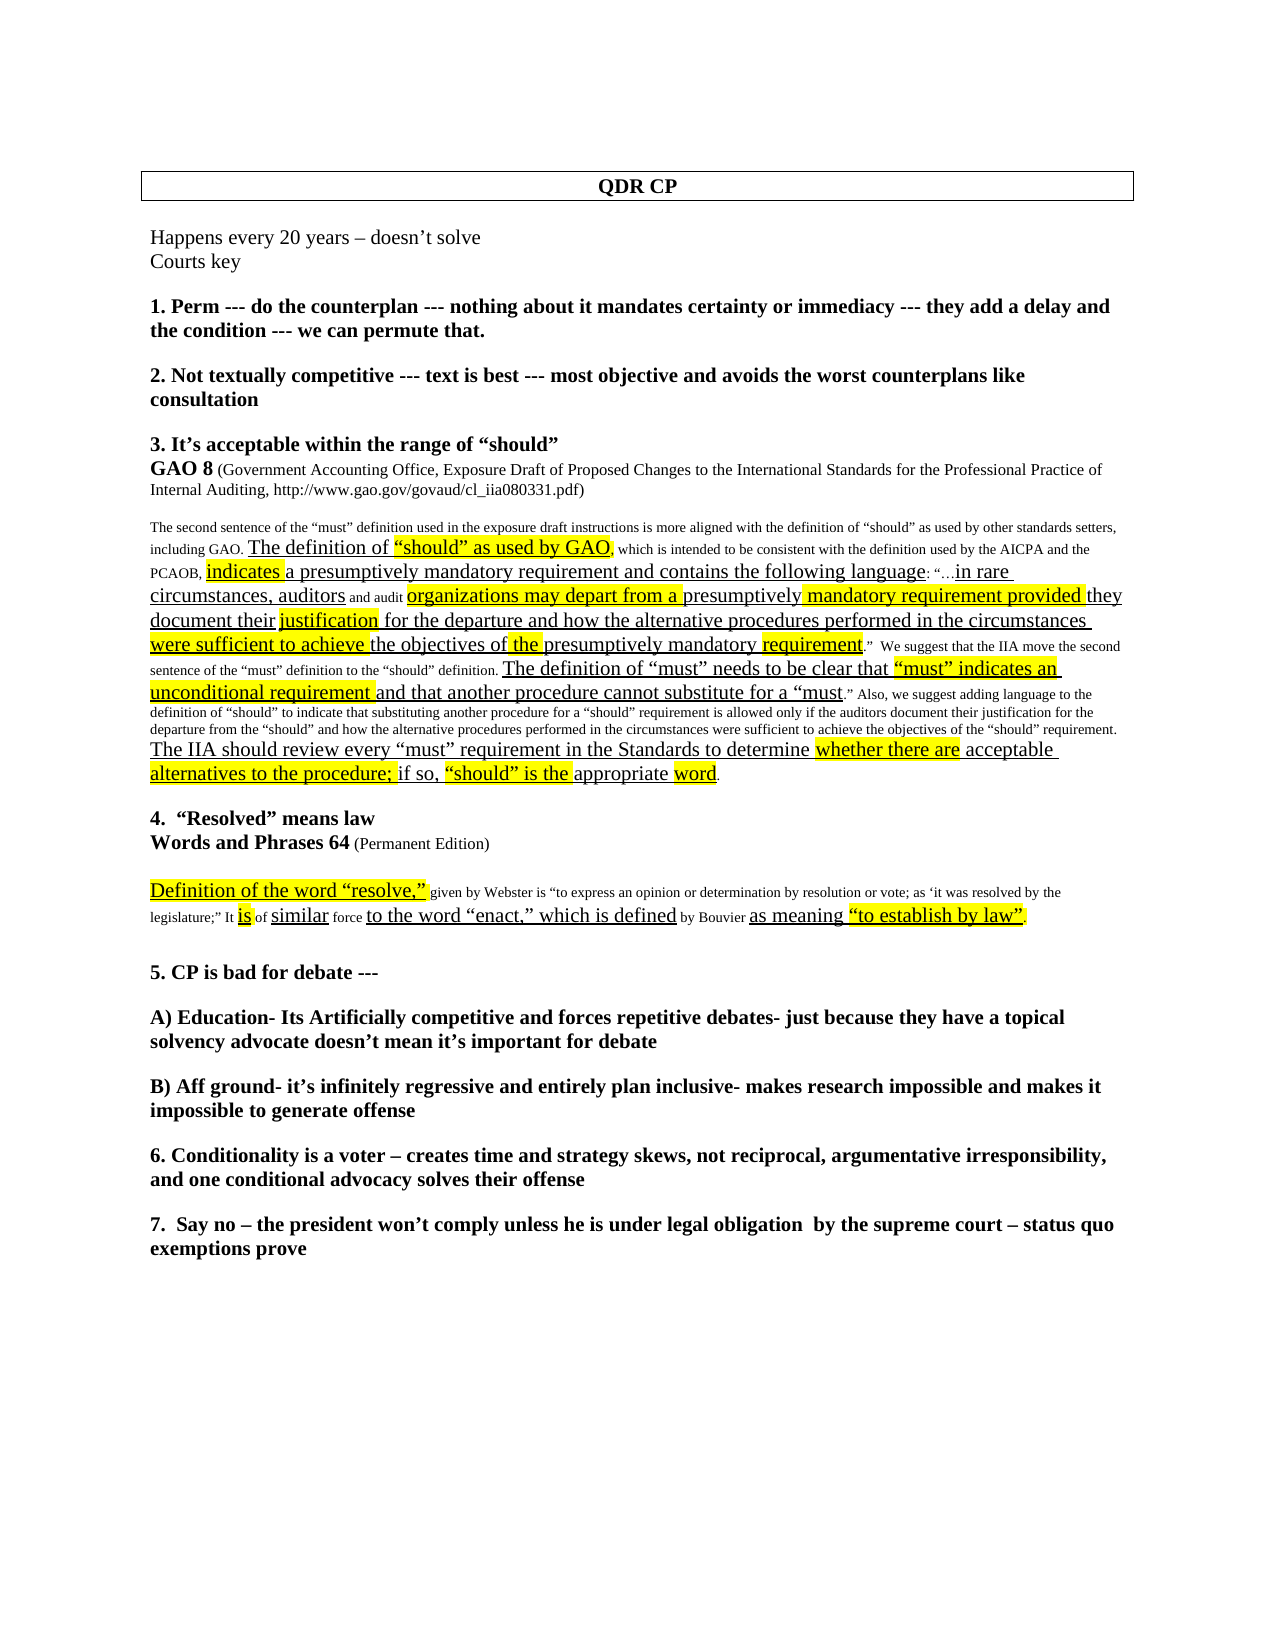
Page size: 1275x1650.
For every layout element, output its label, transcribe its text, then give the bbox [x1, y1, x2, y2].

text GAO 8 (Government Accounting Office, Exposure Draft of Proposed Changes to the International Standards for the Professional Practice of Internal Auditing, http://www.gao.gov/govaud/cl_iia080331.pdf) [150, 456, 1125, 499]
text The second sentence of the “must” definition used in the exposure draft instructions is more aligned with the definition of “should” as used by other standards setters, including GAO. The definition of “should” as used by GAO, which is intended to be consistent with the definition used by the AICPA and the PCAOB, indicates a presumptively mandatory requirement and contains the following language: “…in rare circumstances, auditors and audit organizations may depart from a presumptively mandatory requirement provided they document their justification for the departure and how the alternative procedures performed in the circumstances were sufficient to achieve the objectives of the presumptively mandatory requirement.” We suggest that the IIA move the second sentence of the “must” definition to the “should” definition. The definition of “must” needs to be clear that “must” indicates an unconditional requirement and that another procedure cannot substitute for a “must.” Also, we suggest adding language to the definition of “should” to indicate that substituting another procedure for a “should” requirement is allowed only if the auditors document their justification for the departure from the “should” and how the alternative procedures performed in the circumstances were sufficient to achieve the objectives of the “should” requirement. The IIA should review every “must” requirement in the Standards to determine whether there are acceptable alternatives to the procedure; if so, “should” is the appropriate word. [150, 518, 1125, 785]
subtitle QDR CP [142, 172, 1133, 200]
text 3. It’s acceptable within the range of “should” [150, 432, 1125, 456]
text Courts key [150, 249, 1125, 273]
text Definition of the word “resolve,” given by Webster is “to express an opinion or determination by resolution or vote; as ‘it was resolved by the legislature;” It is of similar force to the word “enact,” which is defined by Bouvier as meaning “to establish by law”. [150, 878, 1125, 927]
text 7. Say no – the president won’t comply unless he is under legal obligation by the supreme court – status quo exemptions prove [150, 1212, 1125, 1260]
text B) Aff ground- it’s infinitely regressive and entirely plan inclusive- makes research impossible and makes it impossible to generate offense [150, 1074, 1125, 1122]
text 6. Conditionality is a voter – creates time and strategy skews, not reciprocal, argumentative irresponsibility, and one conditional advocacy solves their offense [150, 1143, 1125, 1191]
text Happens every 20 years – doesn’t solve [150, 225, 1125, 249]
text Words and Phrases 64 (Permanent Edition) [150, 830, 1125, 854]
text 2. Not textually competitive --- text is best --- most objective and avoids the worst counterplans like consultation [150, 363, 1125, 411]
text 4. “Resolved” means law [150, 806, 1125, 830]
text 1. Perm --- do the counterplan --- nothing about it mandates certainty or immediacy --- they add a delay and the condition --- we can permute that. [150, 294, 1125, 342]
text 5. CP is bad for debate --- [150, 960, 1125, 984]
text A) Education- Its Artificially competitive and forces repetitive debates- just because they have a topical solvency advocate doesn’t mean it’s important for debate [150, 1005, 1125, 1053]
